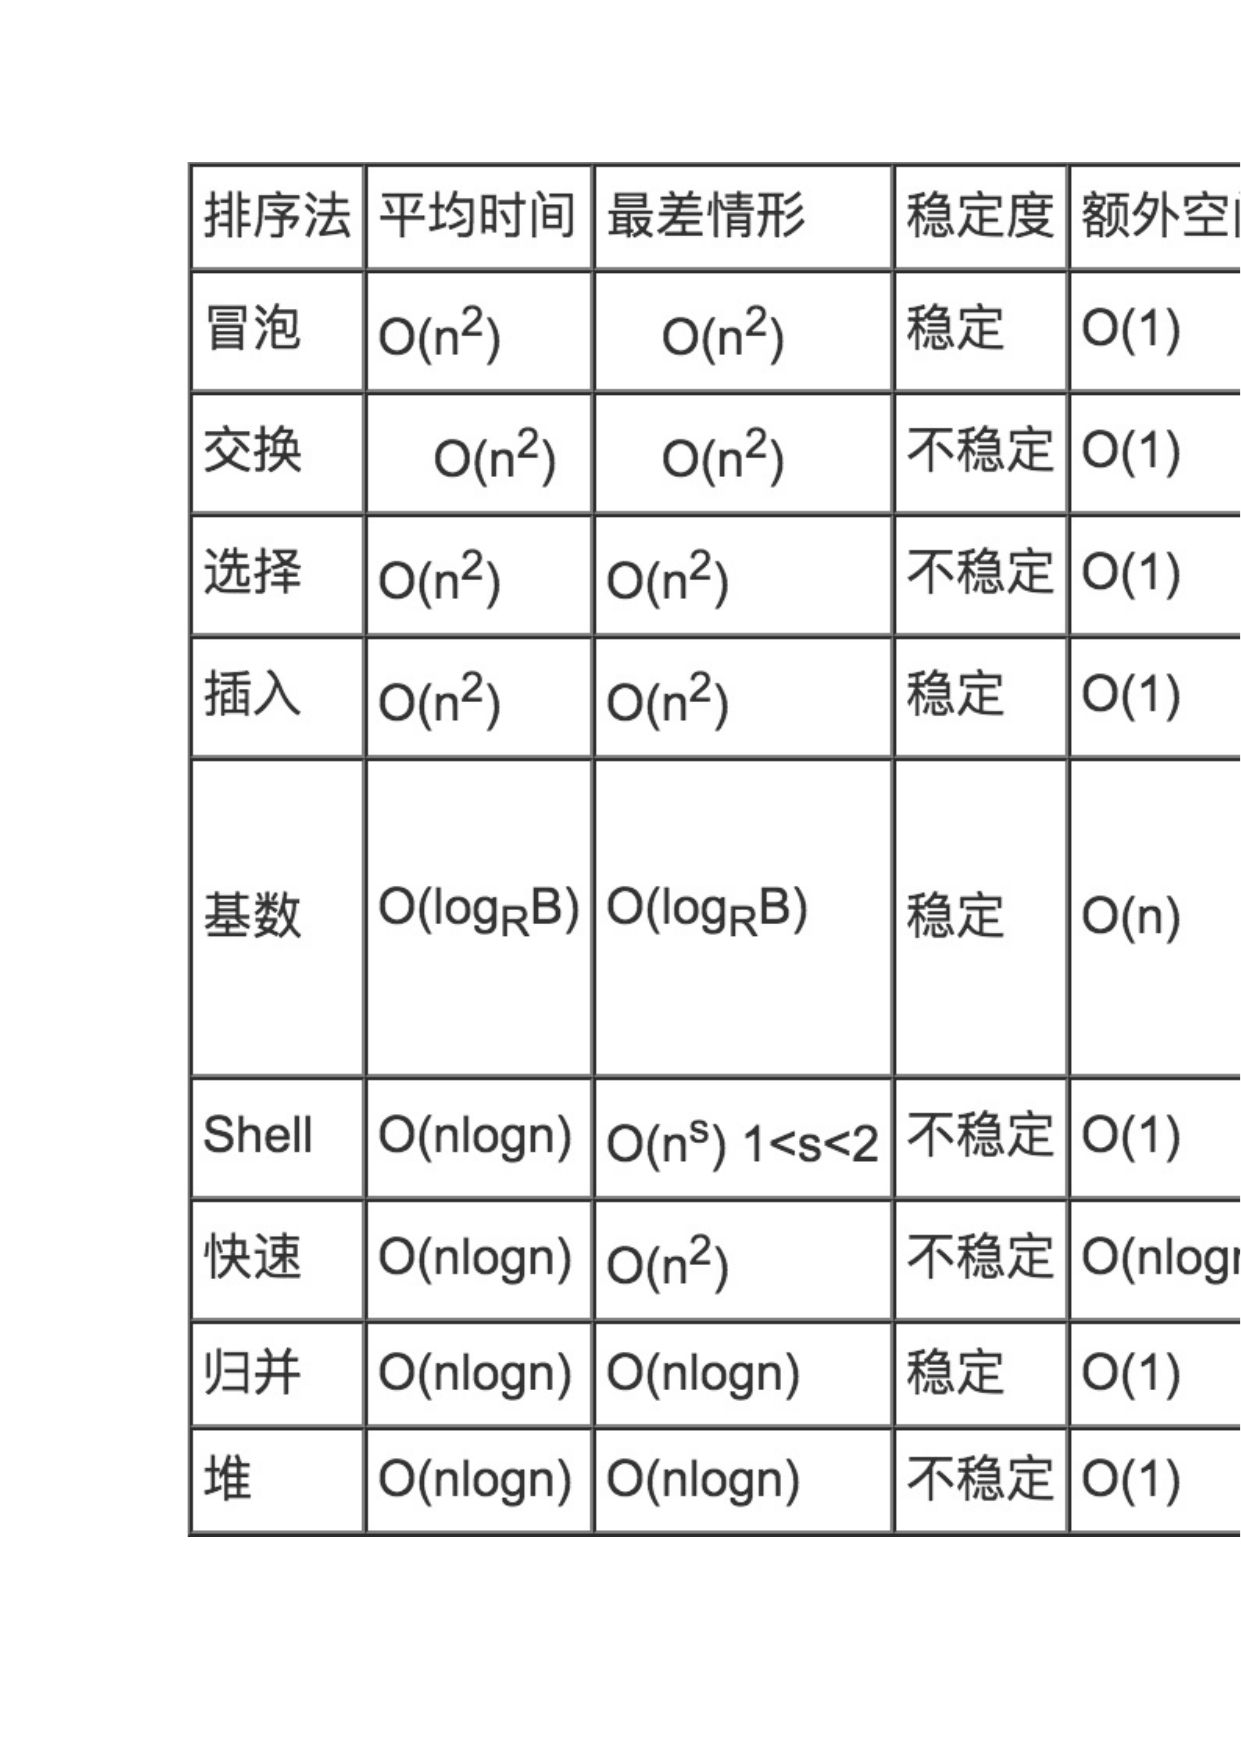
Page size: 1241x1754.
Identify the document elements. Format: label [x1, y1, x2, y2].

picture [187, 162, 1241, 1537]
